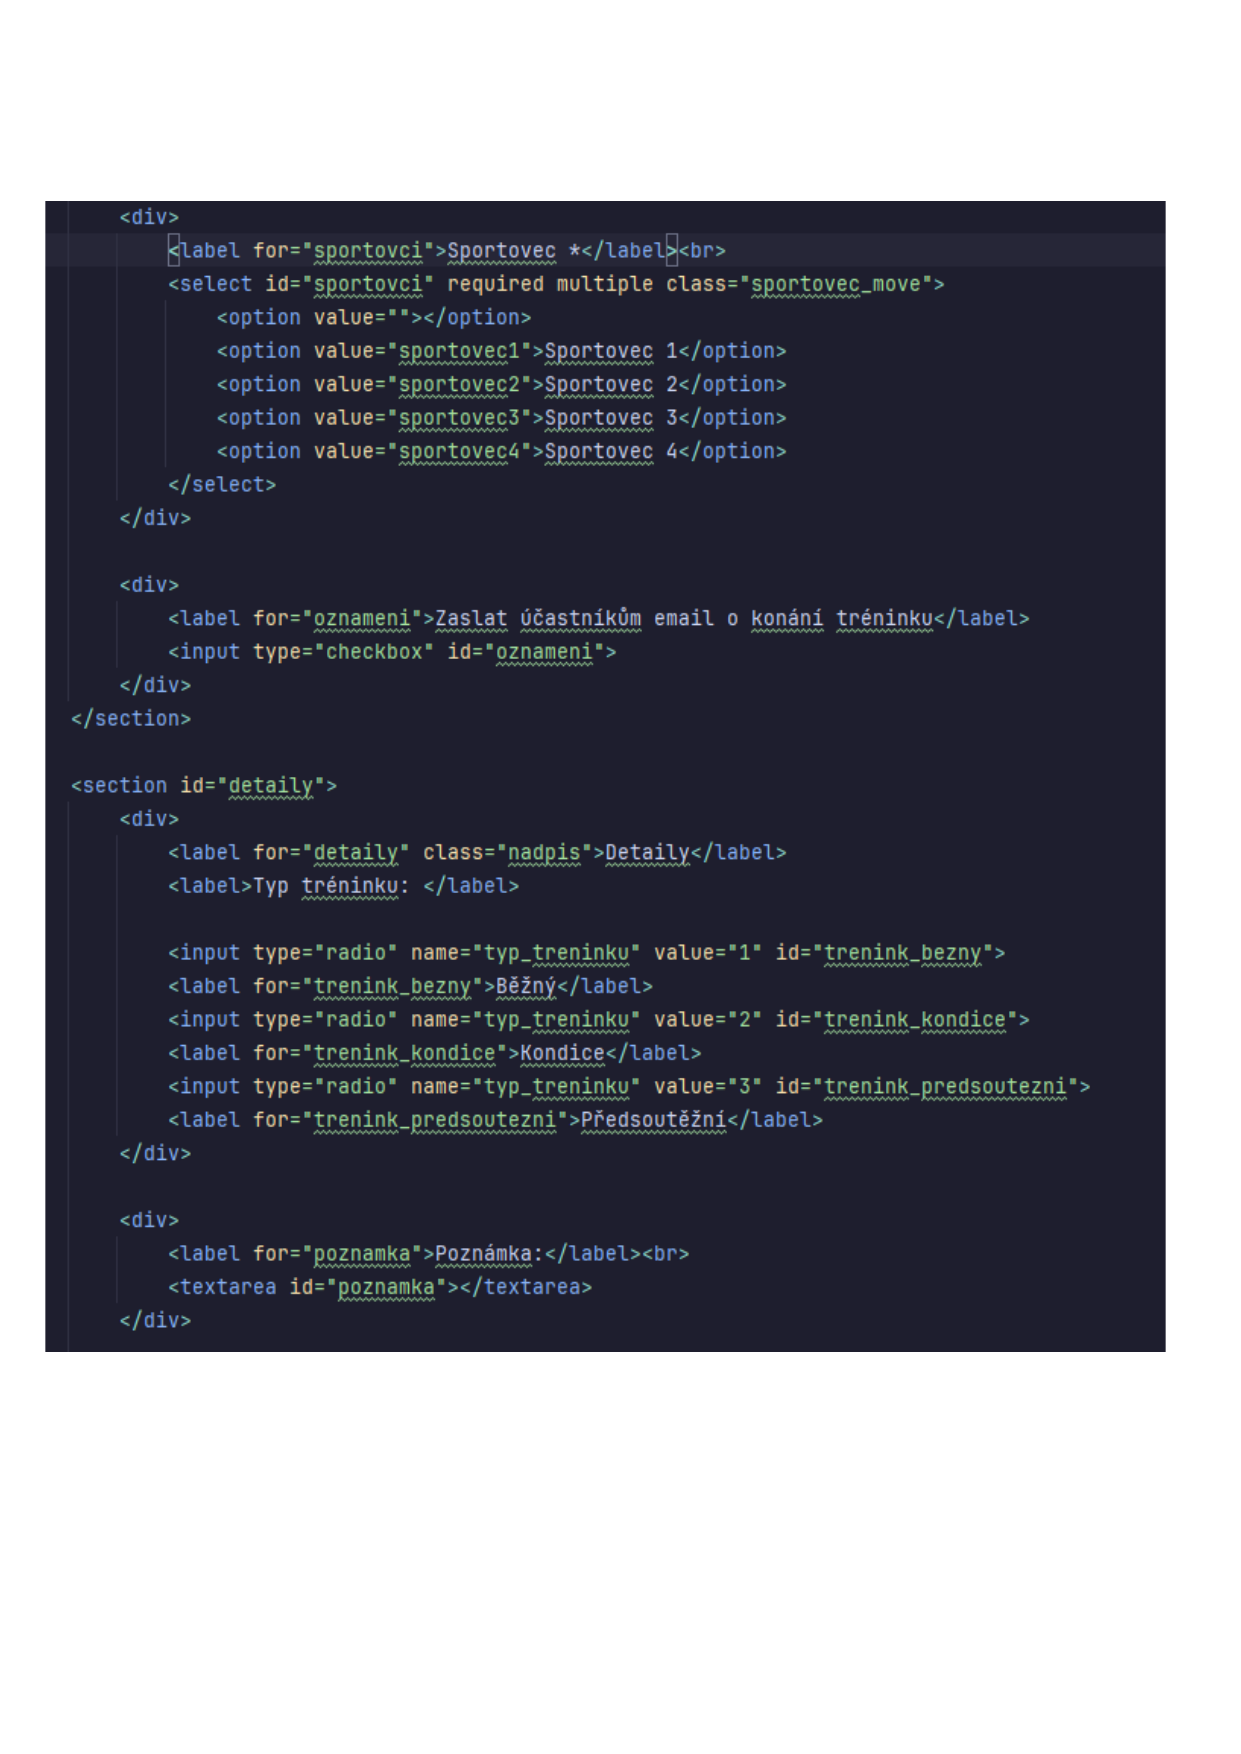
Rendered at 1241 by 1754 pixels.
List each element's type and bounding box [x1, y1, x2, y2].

picture [45, 201, 1166, 1352]
